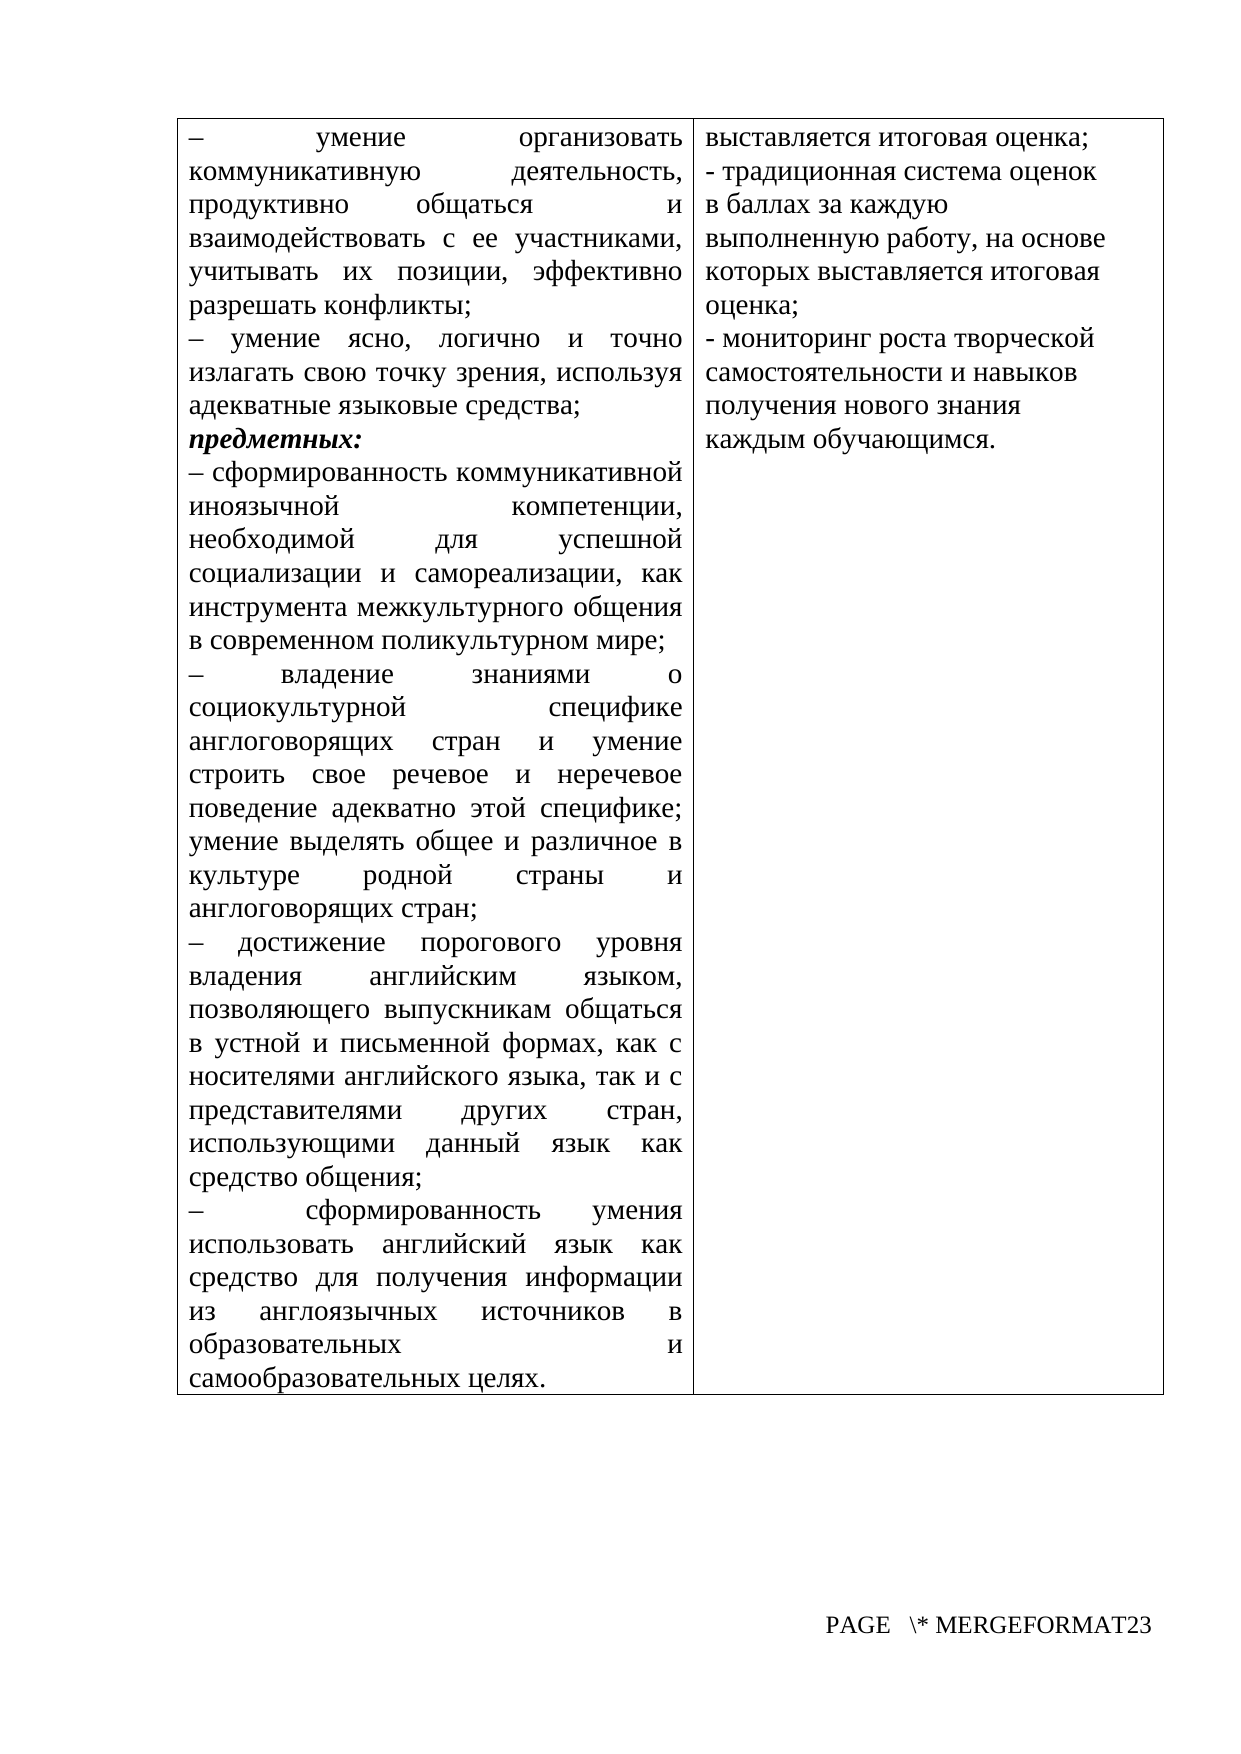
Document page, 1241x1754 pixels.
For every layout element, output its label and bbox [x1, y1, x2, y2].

table_header [178, 119, 693, 1394]
table_header [694, 119, 1163, 1394]
